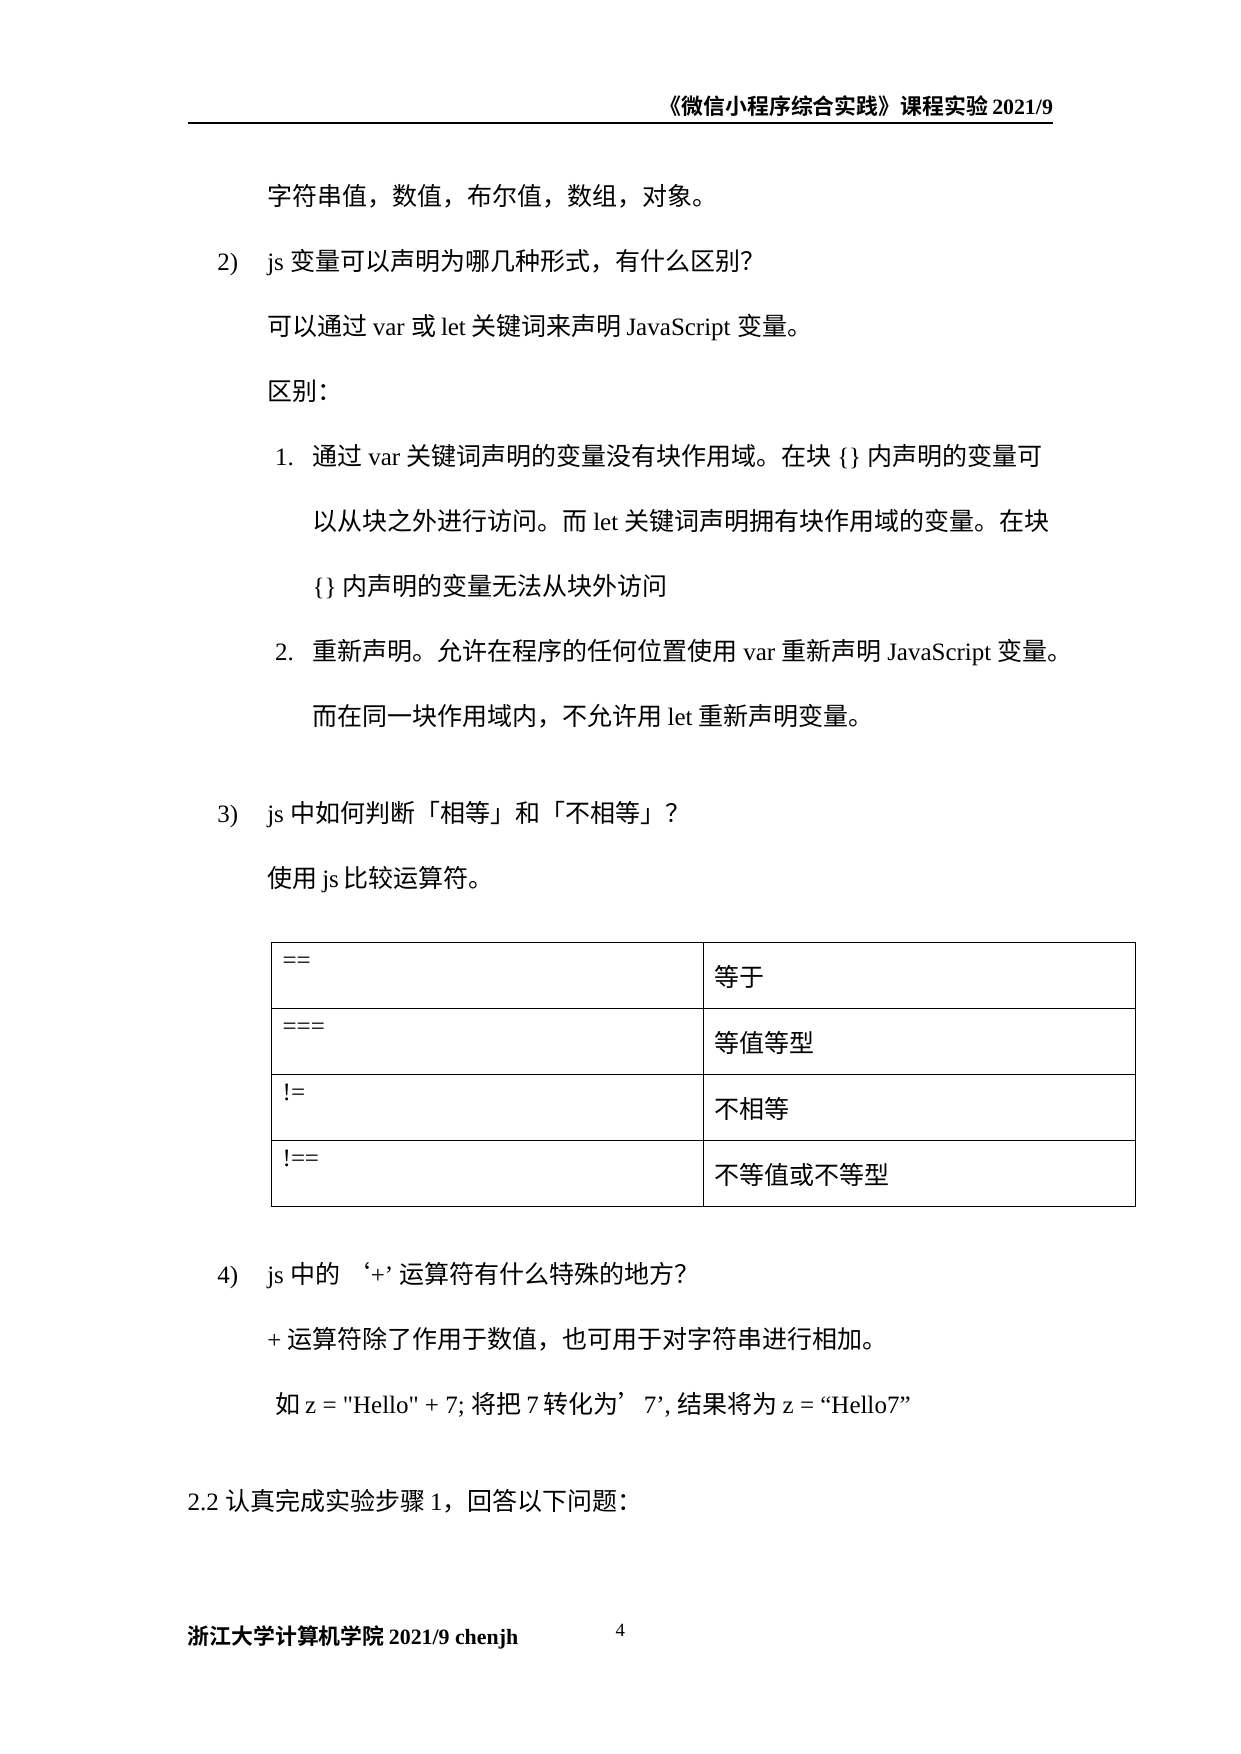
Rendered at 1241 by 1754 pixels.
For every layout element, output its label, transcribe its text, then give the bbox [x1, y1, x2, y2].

text 字符串值，数值，布尔值，数组，对象。 [223, 162, 1053, 227]
table_cell 等值等型 [704, 1009, 1135, 1074]
list 通过 var 关键词声明的变量没有块作用域。在块 {} 内声明的变量可以从块之外进行访问。而 let 关键词声明拥有块作用域的变量。在块 {} 内声明的变量无法从块外访问 [275, 422, 1053, 617]
table_cell != [272, 1075, 703, 1140]
text 可以通过 var 或let关键词来声明 JavaScript 变量。 [231, 292, 1053, 357]
table_cell 不相等 [704, 1075, 1135, 1140]
table_cell 不等值或不等型 [704, 1141, 1135, 1206]
list js 中如何判断「相等」和「不相等」？ [217, 779, 1053, 844]
table_header 等于 [704, 943, 1135, 1008]
text 如z = "Hello" + 7; 将把7转化为’7’, 结果将为 z = “Hello7” [187, 1370, 1053, 1435]
list js 变量可以声明为哪几种形式，有什么区别？ [217, 227, 1053, 292]
list 认真完成实验步骤1，回答以下问题： [187, 1467, 1053, 1532]
text 使用js比较运算符。 [223, 844, 1053, 909]
table_cell !== [272, 1141, 703, 1206]
text 区别： [231, 357, 1053, 422]
table_cell === [272, 1009, 703, 1074]
list 重新声明。允许在程序的任何位置使用 var 重新声明 JavaScript 变量。而在同一块作用域内，不允许用let 重新声明变量。 [275, 617, 1053, 747]
table_header == [272, 943, 703, 1008]
text + 运算符除了作用于数值，也可用于对字符串进行相加。 [231, 1305, 1053, 1370]
list js 中的 ‘+’ 运算符有什么特殊的地方？ [217, 1240, 1053, 1305]
